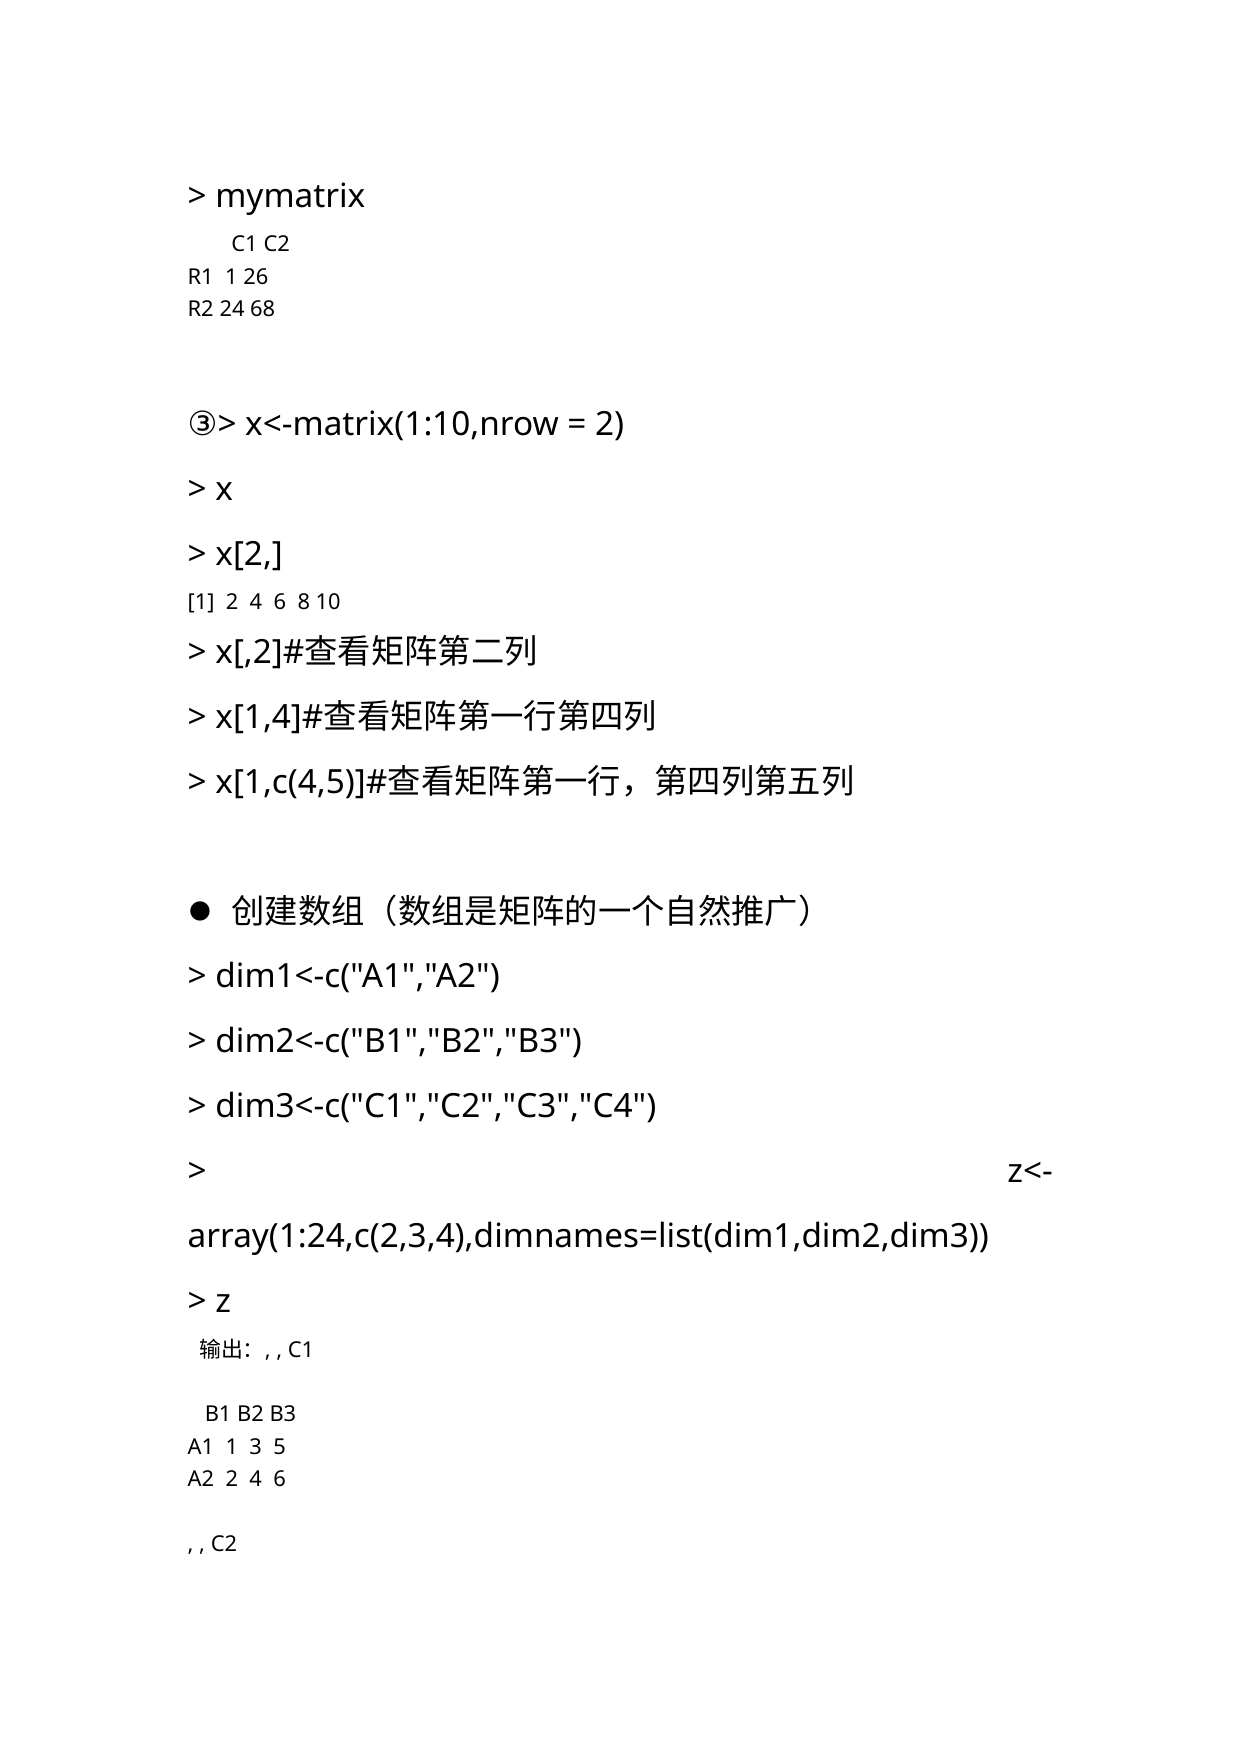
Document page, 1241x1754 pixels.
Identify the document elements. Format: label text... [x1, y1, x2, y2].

text > dim3<-c("C1","C2","C3","C4") [187, 1072, 1053, 1137]
text > z [187, 1267, 1053, 1332]
text C1 C2 [187, 227, 1053, 259]
text > x[,2]#查看矩阵第二列 [187, 617, 1053, 682]
text R2 24 68 [187, 292, 1053, 324]
text 输出：, , C1 [187, 1332, 1053, 1364]
text > x [187, 454, 1053, 519]
text > x[2,] [187, 519, 1053, 584]
text R1 1 26 [187, 259, 1053, 292]
text [1] 2 4 6 8 10 [187, 584, 1053, 617]
text A1 1 3 5 [187, 1429, 1053, 1462]
text > dim2<-c("B1","B2","B3") [187, 1007, 1053, 1072]
text A2 2 4 6 [187, 1462, 1053, 1494]
text > dim1<-c("A1","A2") [187, 942, 1053, 1007]
text ③> x<-matrix(1:10,nrow = 2) [187, 389, 1053, 454]
text , , C2 [187, 1527, 1053, 1559]
text > mymatrix [187, 162, 1053, 227]
text > z<-array(1:24,c(2,3,4),dimnames=list(dim1,dim2,dim3)) [187, 1137, 1053, 1267]
text > x[1,c(4,5)]#查看矩阵第一行，第四列第五列 [187, 747, 1053, 812]
text B1 B2 B3 [187, 1397, 1053, 1429]
text > x[1,4]#查看矩阵第一行第四列 [187, 682, 1053, 747]
list 创建数组（数组是矩阵的一个自然推广） [187, 877, 1053, 942]
